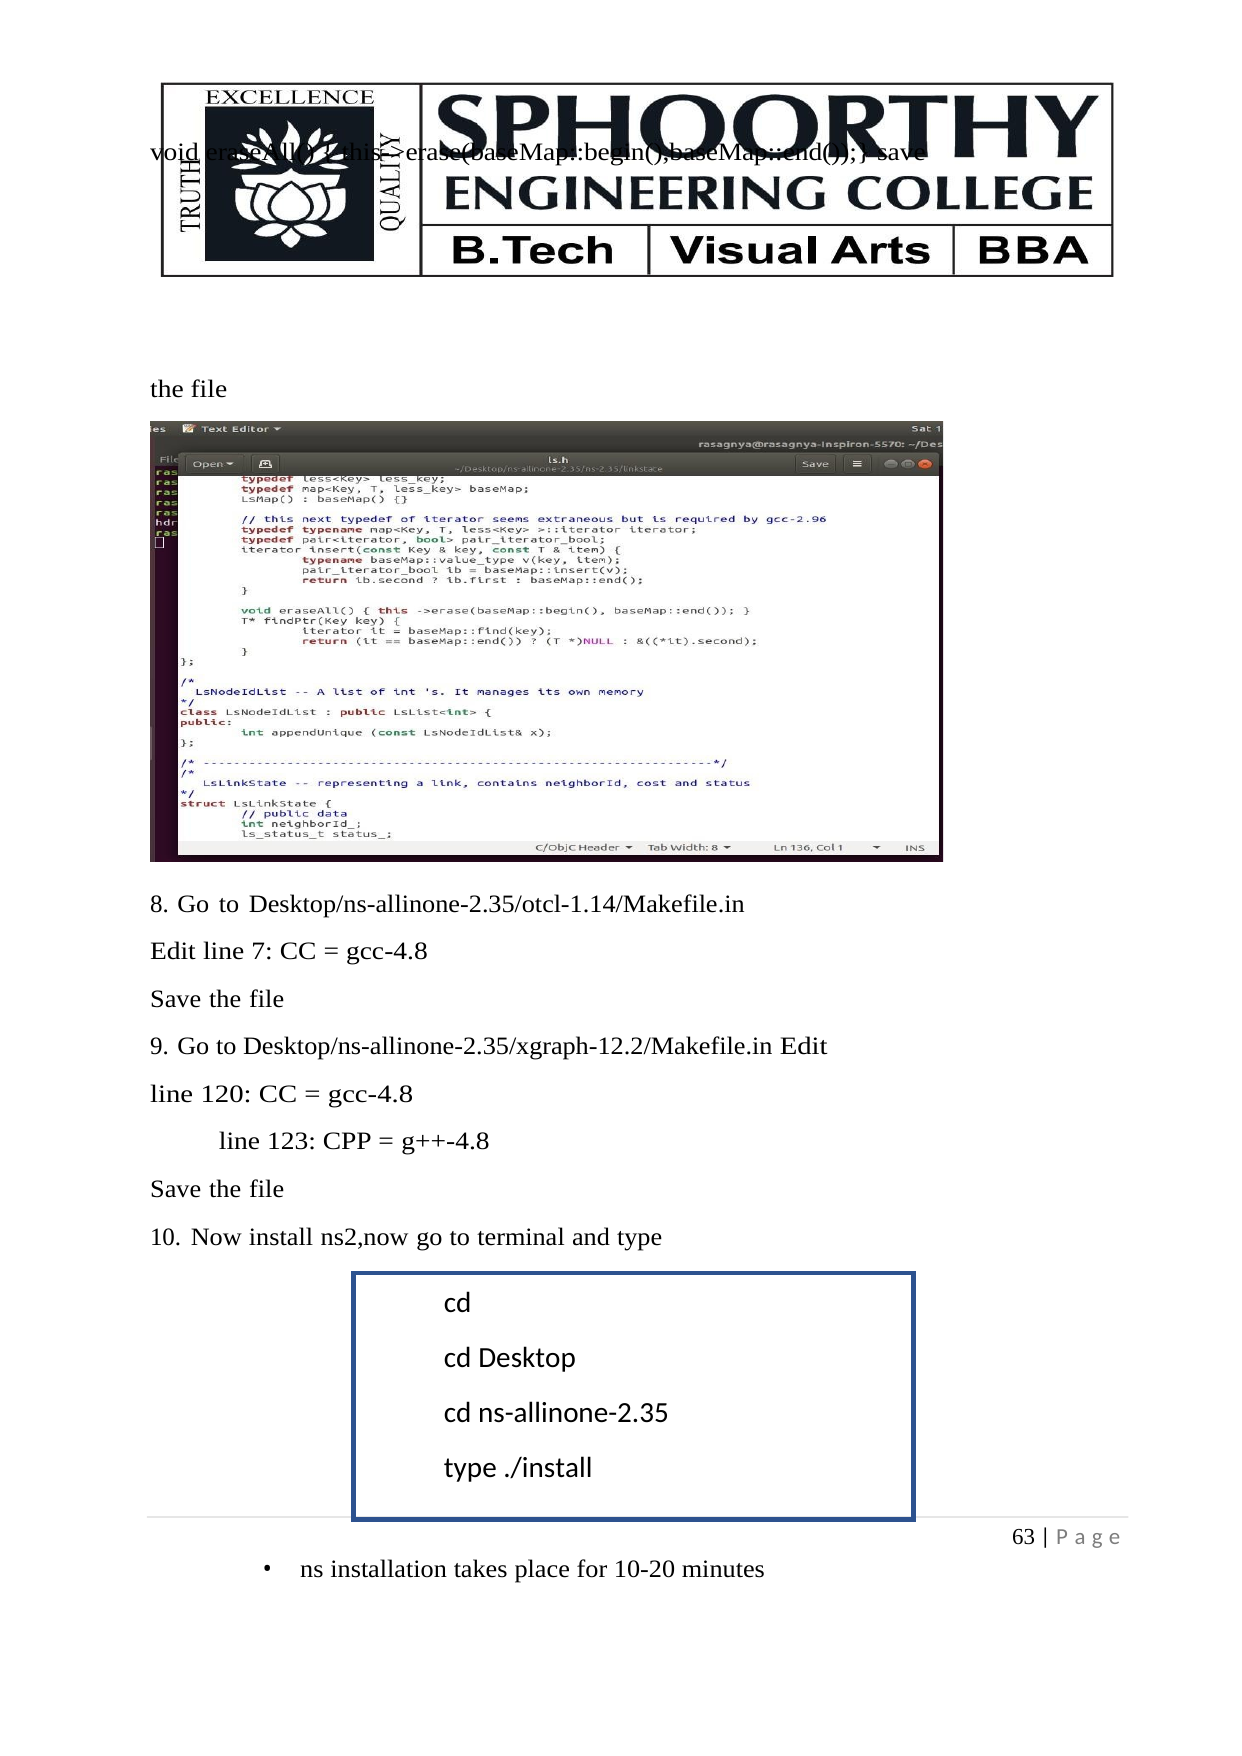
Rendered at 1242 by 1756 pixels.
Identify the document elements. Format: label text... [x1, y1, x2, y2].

picture [160, 82, 1114, 277]
text line 123: CPP = g++-4.8 [219, 1126, 1110, 1155]
text void eraseAll() { this->erase(baseMap::begin(),baseMap::end());} save [150, 137, 931, 166]
text Save the file [150, 1174, 1110, 1203]
picture [150, 421, 944, 862]
list Now install ns2,now go to terminal and type [150, 1222, 1110, 1251]
list Go to Desktop/ns-allinone-2.35/otcl-1.14/Makefile.in Edit line 7: CC = gcc-4.8 [150, 889, 787, 965]
list ns installation takes place for 10-20 minutes [262, 1551, 1110, 1585]
text the file [150, 374, 931, 403]
text Save the file [150, 984, 1110, 1013]
list Go to Desktop/ns-allinone-2.35/xgraph-12.2/Makefile.in Edit line 120: CC = gcc-4.8 [150, 1031, 828, 1107]
